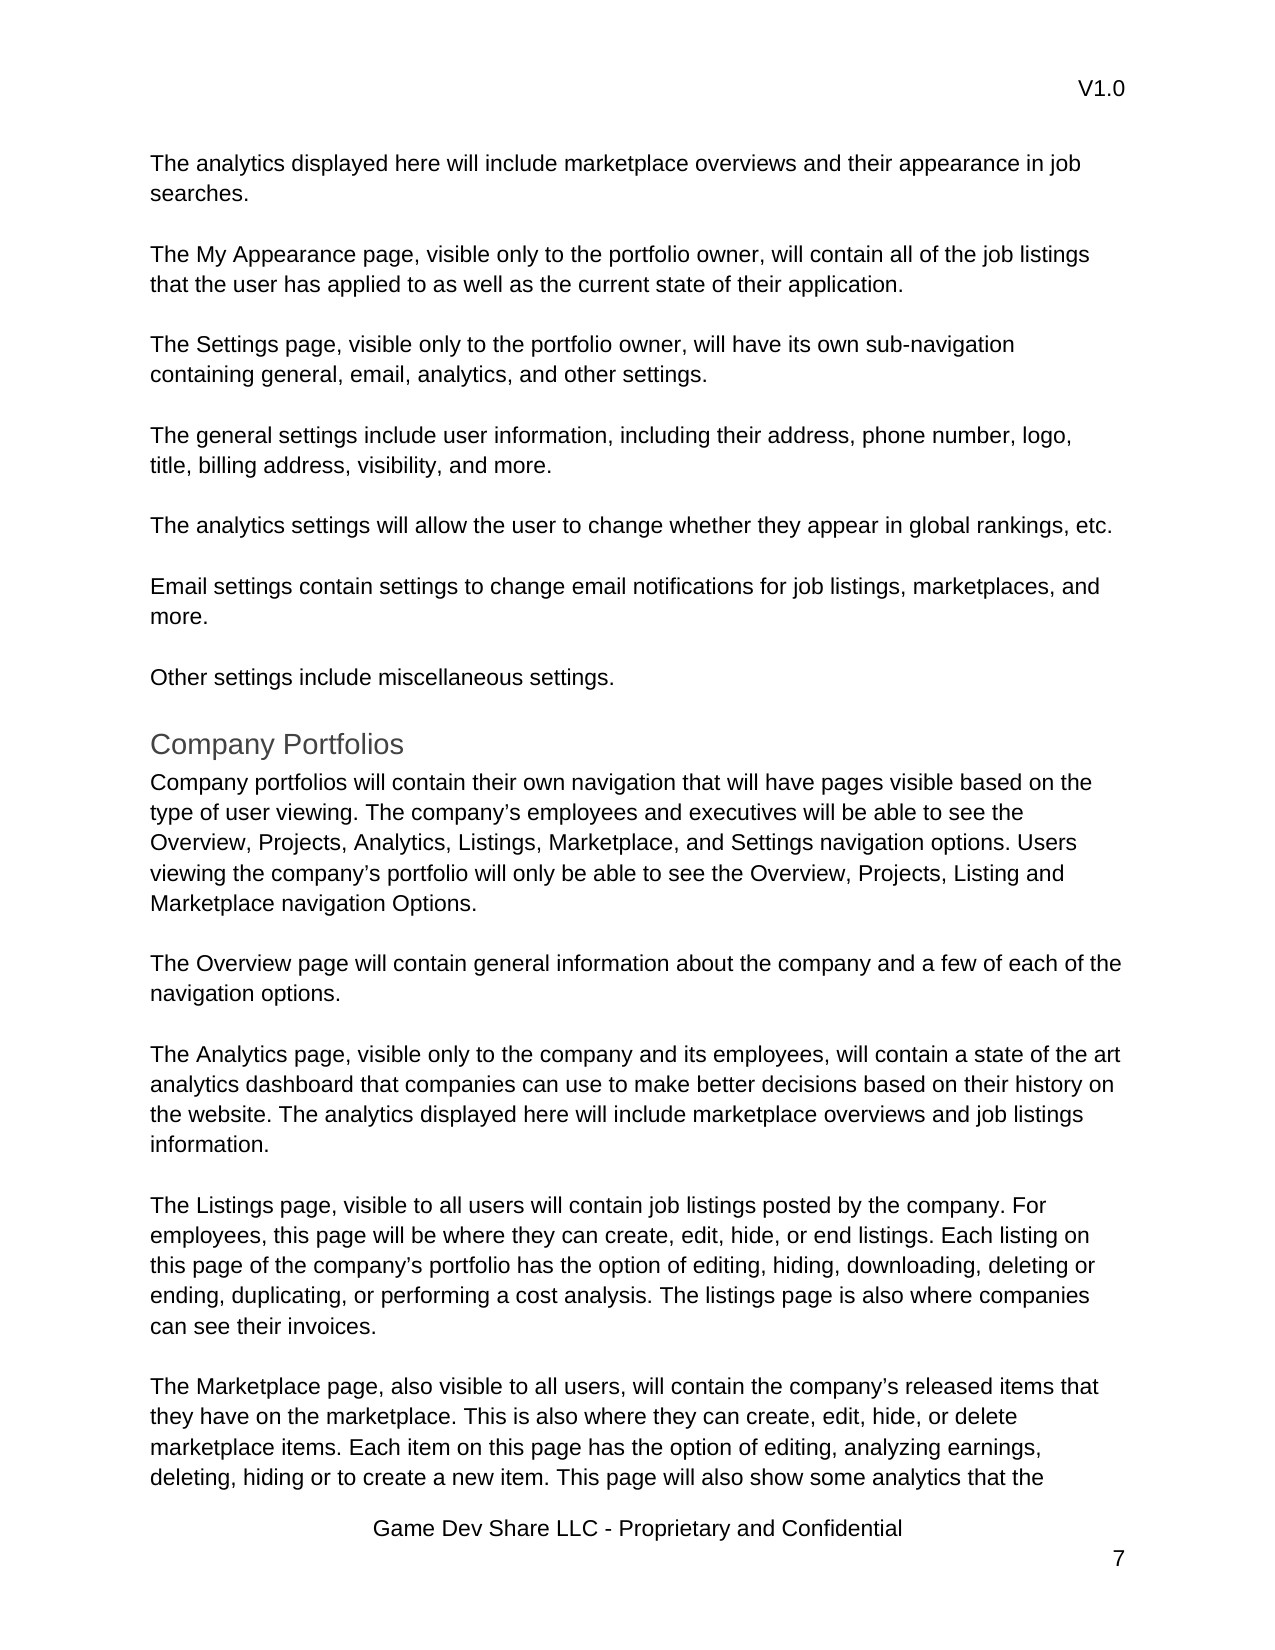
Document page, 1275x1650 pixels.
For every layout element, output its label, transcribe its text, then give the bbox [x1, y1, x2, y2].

text The Overview page will contain general information about the company and a few of each of the navigation options. [150, 950, 1125, 1007]
text The My Appearance page, visible only to the portfolio owner, will contain all of the job listings that the user has applied to as well as the current state of their application. [150, 241, 1125, 297]
text The general settings include user information, including their address, phone number, logo, title, billing address, visibility, and more. [150, 422, 1125, 478]
text The analytics settings will allow the user to change whether they appear in global rankings, etc. [150, 512, 1125, 539]
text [150, 1373, 1125, 1490]
text The Settings page, visible only to the portfolio owner, will have its own sub-navigation containing general, email, analytics, and other settings. [150, 331, 1125, 388]
text Company portfolios will contain their own navigation that will have pages visible based on the type of user viewing. The company’s employees and executives will be able to see the Overview, Projects, Analytics, Listings, Marketplace, and Settings navigation options. Users viewing the company’s portfolio will only be able to see the Overview, Projects, Listing and Marketplace navigation Options. [150, 769, 1125, 916]
text The Listings page, visible to all users will contain job listings posted by the company. For employees, this page will be where they can create, edit, hide, or end listings. Each listing on this page of the company’s portfolio has the option of editing, hiding, downloading, deleting or ending, duplicating, or performing a cost analysis. The listings page is also where companies can see their invoices. [150, 1192, 1125, 1339]
subtitle Company Portfolios [150, 727, 1125, 761]
text Email settings contain settings to change email notifications for job listings, marketplaces, and more. [150, 573, 1125, 629]
text Other settings include miscellaneous settings. [150, 663, 1125, 690]
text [150, 150, 1125, 207]
text The Analytics page, visible only to the company and its employees, will contain a state of the art analytics dashboard that companies can use to make better decisions based on their history on the website. The analytics displayed here will include marketplace overviews and job listings information. [150, 1041, 1125, 1158]
